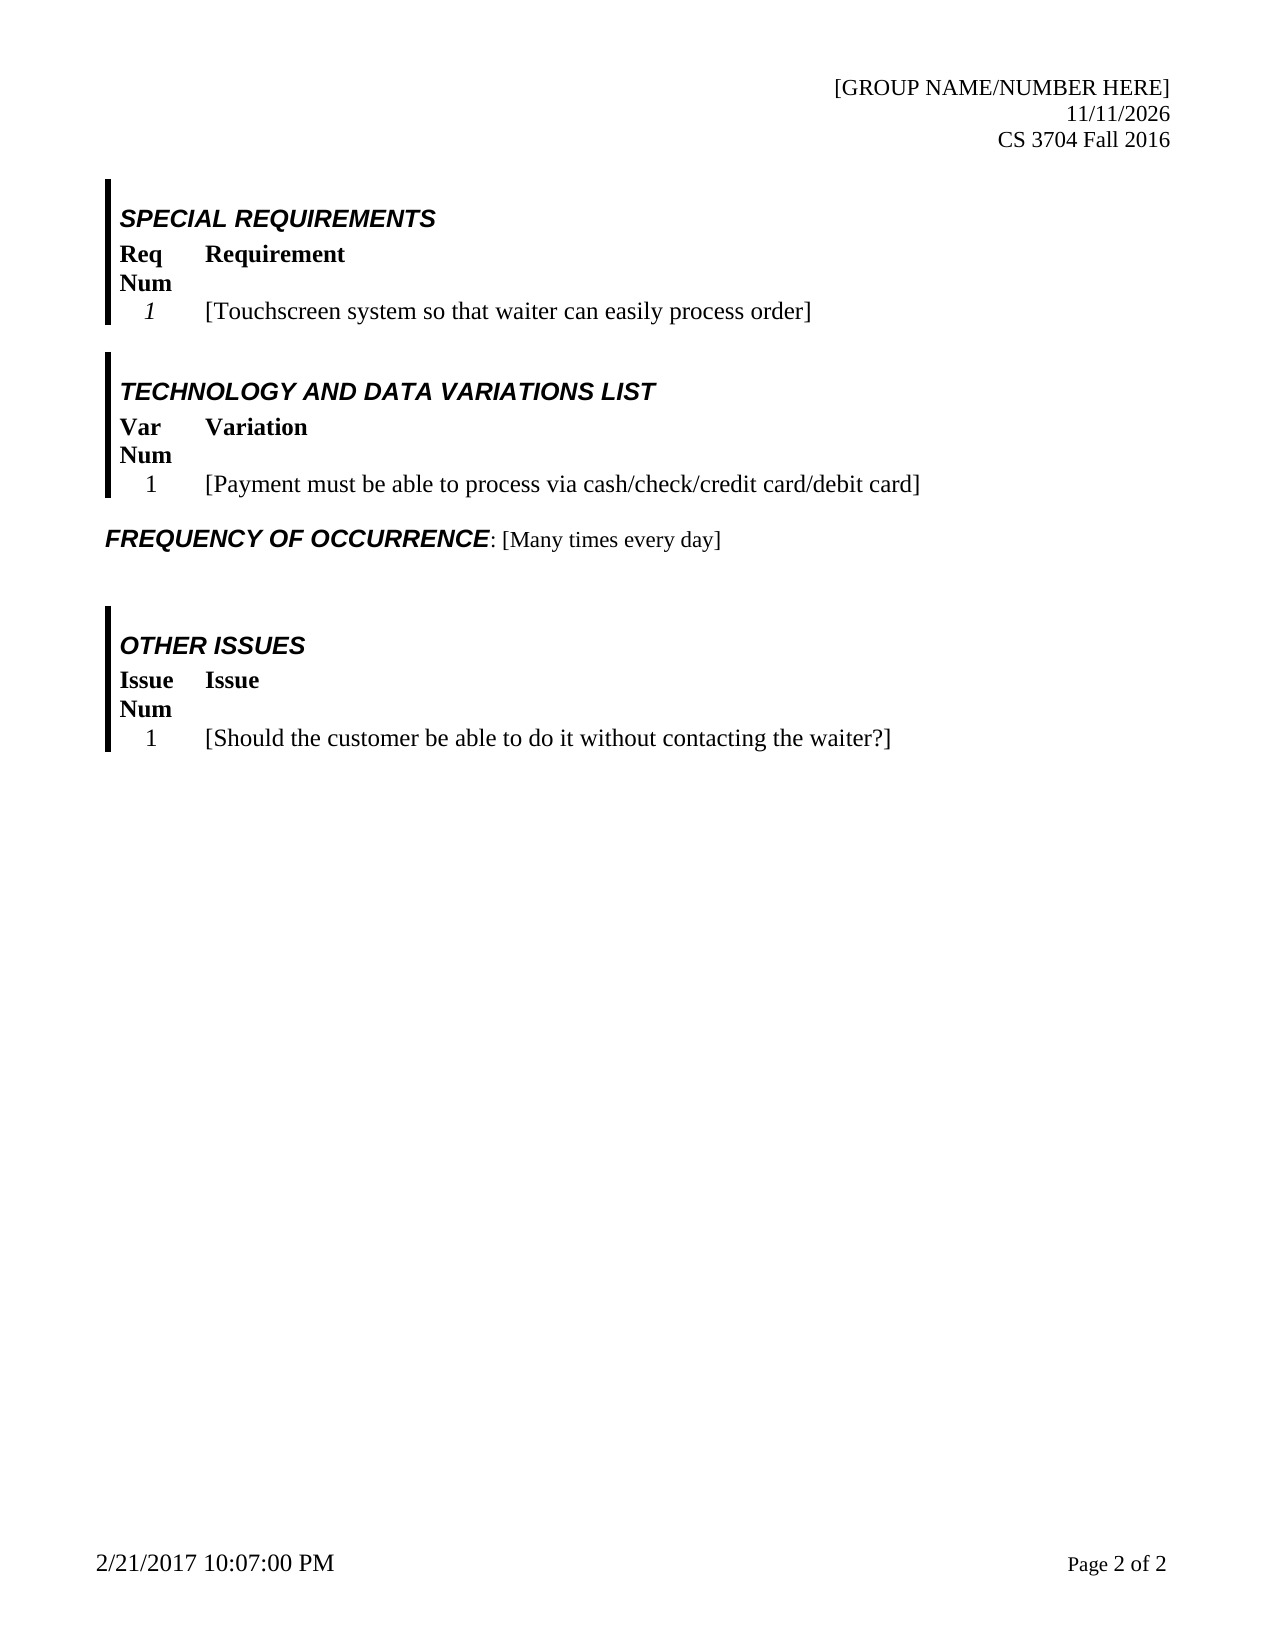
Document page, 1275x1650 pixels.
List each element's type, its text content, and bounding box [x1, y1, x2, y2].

table_cell Req Num [111, 239, 194, 296]
table_cell [Should the customer be able to do it without contacting the waiter?] [194, 723, 1178, 752]
table_cell Issue [194, 666, 1178, 723]
table_cell Requirement [194, 239, 1178, 296]
table_cell [Touchscreen system so that waiter can easily process order] [194, 296, 1178, 325]
table_cell Var Num [111, 412, 194, 469]
table_cell 1 [111, 723, 194, 752]
table_header TECHNOLOGY AND DATA VARIATIONS LIST [111, 352, 1178, 412]
table_cell Variation [194, 412, 1178, 469]
table_cell [Payment must be able to process via cash/check/credit card/debit card] [194, 469, 1178, 498]
text FREQUENCY OF OCCURRENCE: [Many times every day] [105, 524, 1170, 553]
table_cell 1 [111, 469, 194, 498]
table_header OTHER ISSUES [111, 606, 1178, 666]
table_header SPECIAL REQUIREMENTS [111, 179, 1178, 239]
table_cell Issue Num [111, 666, 194, 723]
table_cell 1 [111, 296, 194, 325]
